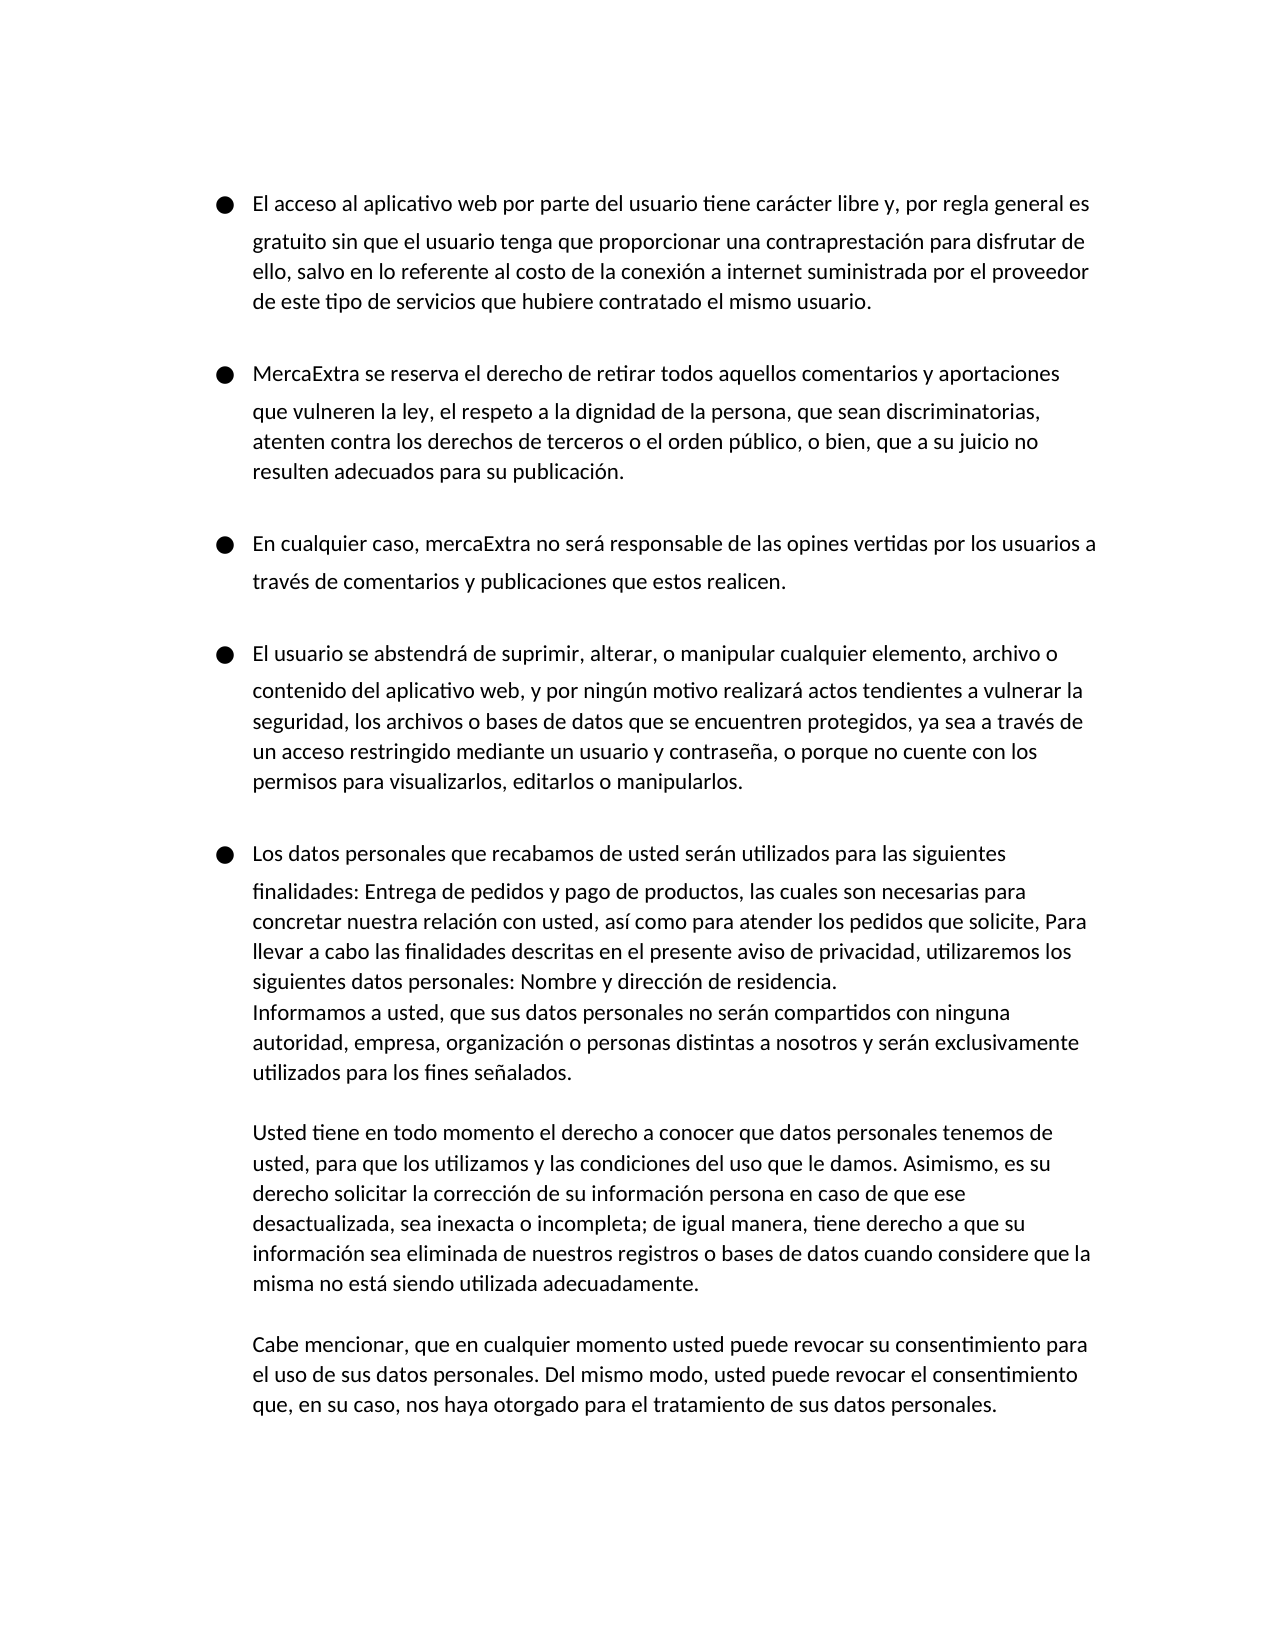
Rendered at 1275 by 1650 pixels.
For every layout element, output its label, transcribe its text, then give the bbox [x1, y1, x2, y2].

list El acceso al aplicativo web por parte del usuario tiene carácter libre y, por regla general es gratuito sin que el usuario tenga que proporcionar una contraprestación para disfrutar de ello, salvo en lo referente al costo de la conexión a internet suministrada por el proveedor de este tipo de servicios que hubiere contratado el mismo usuario. [215, 178, 1098, 315]
text Informamos a usted, que sus datos personales no serán compartidos con ninguna autoridad, empresa, organización o personas distintas a nosotros y serán exclusivamente utilizados para los fines señalados. [252, 998, 1098, 1086]
text Usted tiene en todo momento el derecho a conocer que datos personales tenemos de usted, para que los utilizamos y las condiciones del uso que le damos. Asimismo, es su derecho solicitar la corrección de su información persona en caso de que ese desactualizada, sea inexacta o incompleta; de igual manera, tiene derecho a que su información sea eliminada de nuestros registros o bases de datos cuando considere que la misma no está siendo utilizada adecuadamente. [252, 1118, 1098, 1297]
list MercaExtra se reserva el derecho de retirar todos aquellos comentarios y aportaciones que vulneren la ley, el respeto a la dignidad de la persona, que sean discriminatorias, atenten contra los derechos de terceros o el orden público, o bien, que a su juicio no resulten adecuados para su publicación. [215, 348, 1098, 485]
list El usuario se abstendrá de suprimir, alterar, o manipular cualquier elemento, archivo o contenido del aplicativo web, y por ningún motivo realizará actos tendientes a vulnerar la seguridad, los archivos o bases de datos que se encuentren protegidos, ya sea a través de un acceso restringido mediante un usuario y contraseña, o porque no cuente con los permisos para visualizarlos, editarlos o manipularlos. [215, 627, 1098, 795]
list En cualquier caso, mercaExtra no será responsable de las opines vertidas por los usuarios a través de comentarios y publicaciones que estos realicen. [215, 518, 1098, 595]
list Los datos personales que recabamos de usted serán utilizados para las siguientes finalidades: Entrega de pedidos y pago de productos, las cuales son necesarias para concretar nuestra relación con usted, así como para atender los pedidos que solicite, Para llevar a cabo las finalidades descritas en el presente aviso de privacidad, utilizaremos los siguientes datos personales: Nombre y dirección de residencia. [215, 828, 1098, 995]
text Cabe mencionar, que en cualquier momento usted puede revocar su consentimiento para el uso de sus datos personales. Del mismo modo, usted puede revocar el consentimiento que, en su caso, nos haya otorgado para el tratamiento de sus datos personales. [252, 1330, 1098, 1418]
